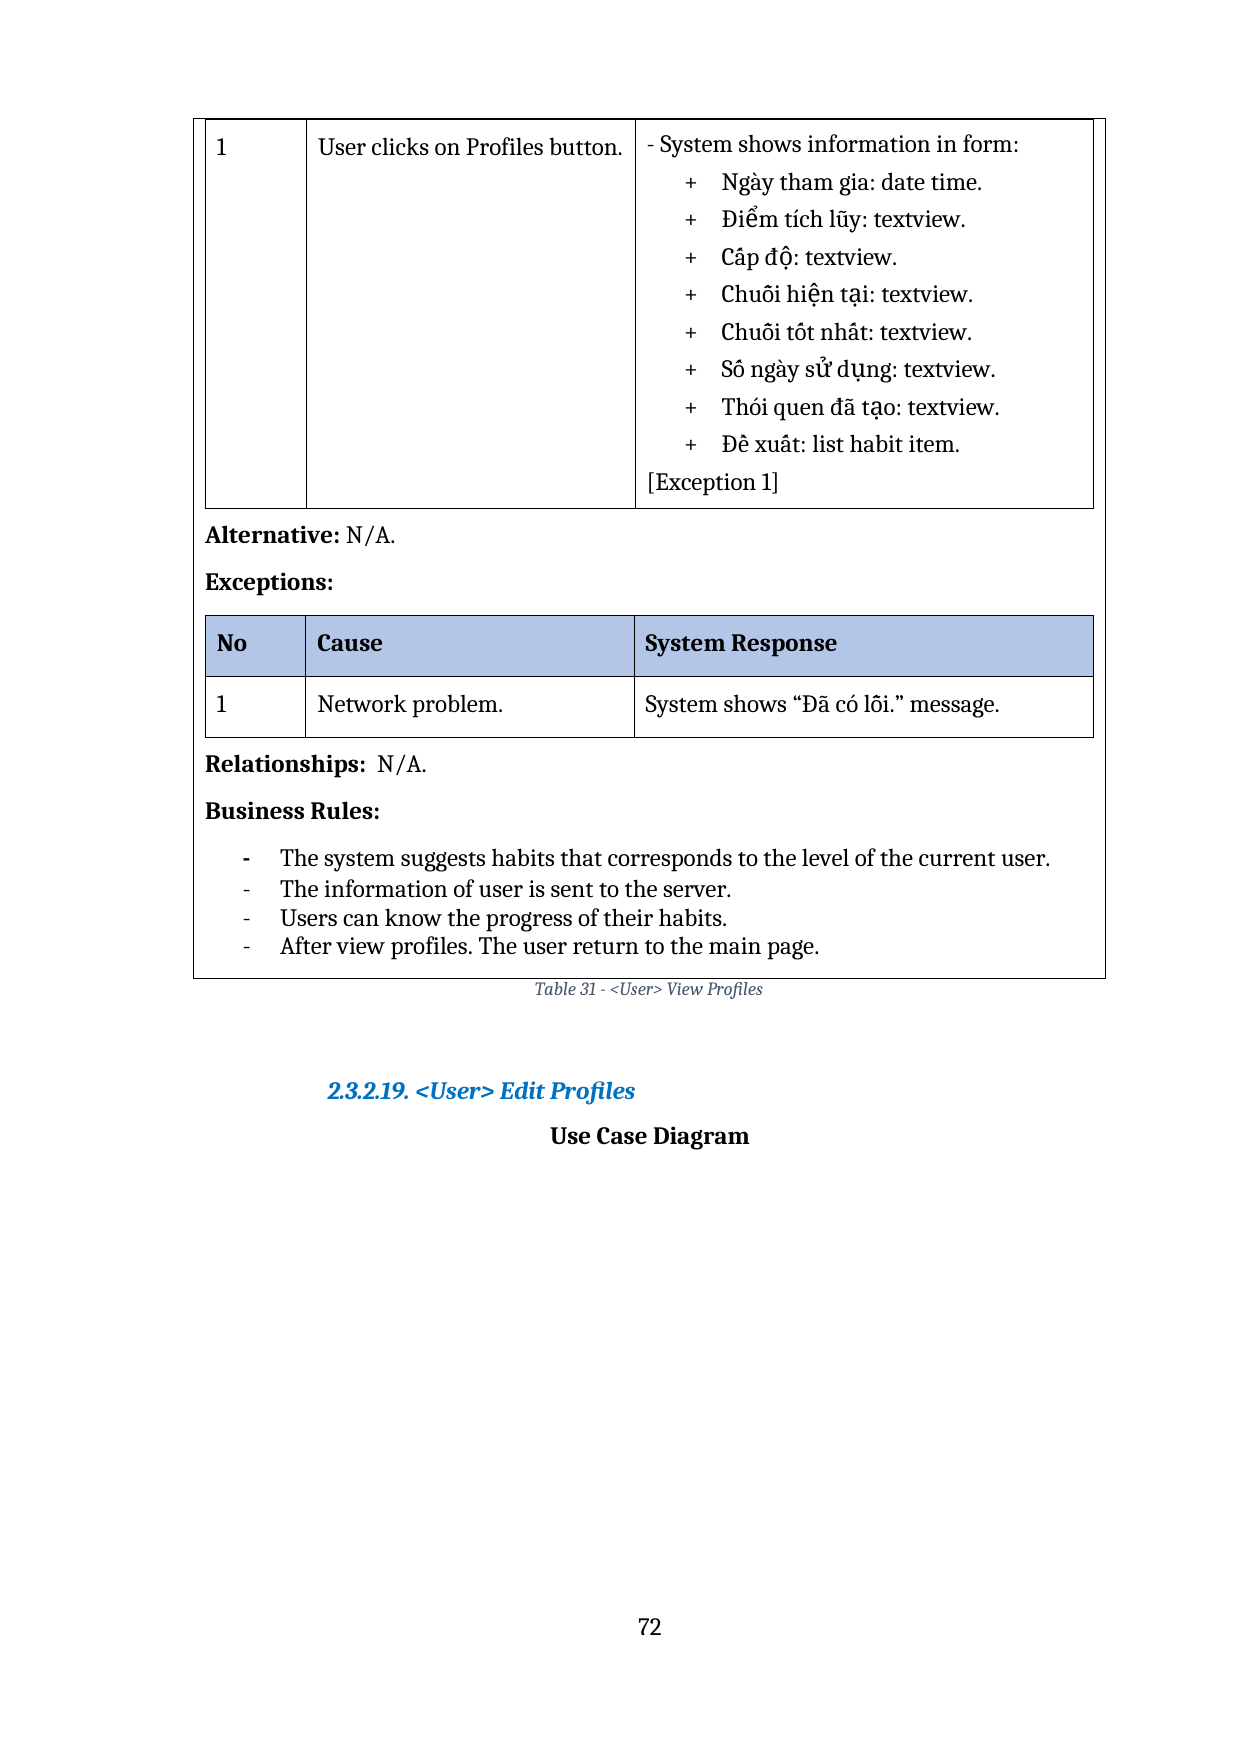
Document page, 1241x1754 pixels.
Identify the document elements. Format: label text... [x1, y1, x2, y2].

subtitle <User> Edit Profiles [327, 1077, 1122, 1105]
text Use Case Diagram [177, 1122, 1122, 1151]
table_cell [194, 119, 1105, 978]
